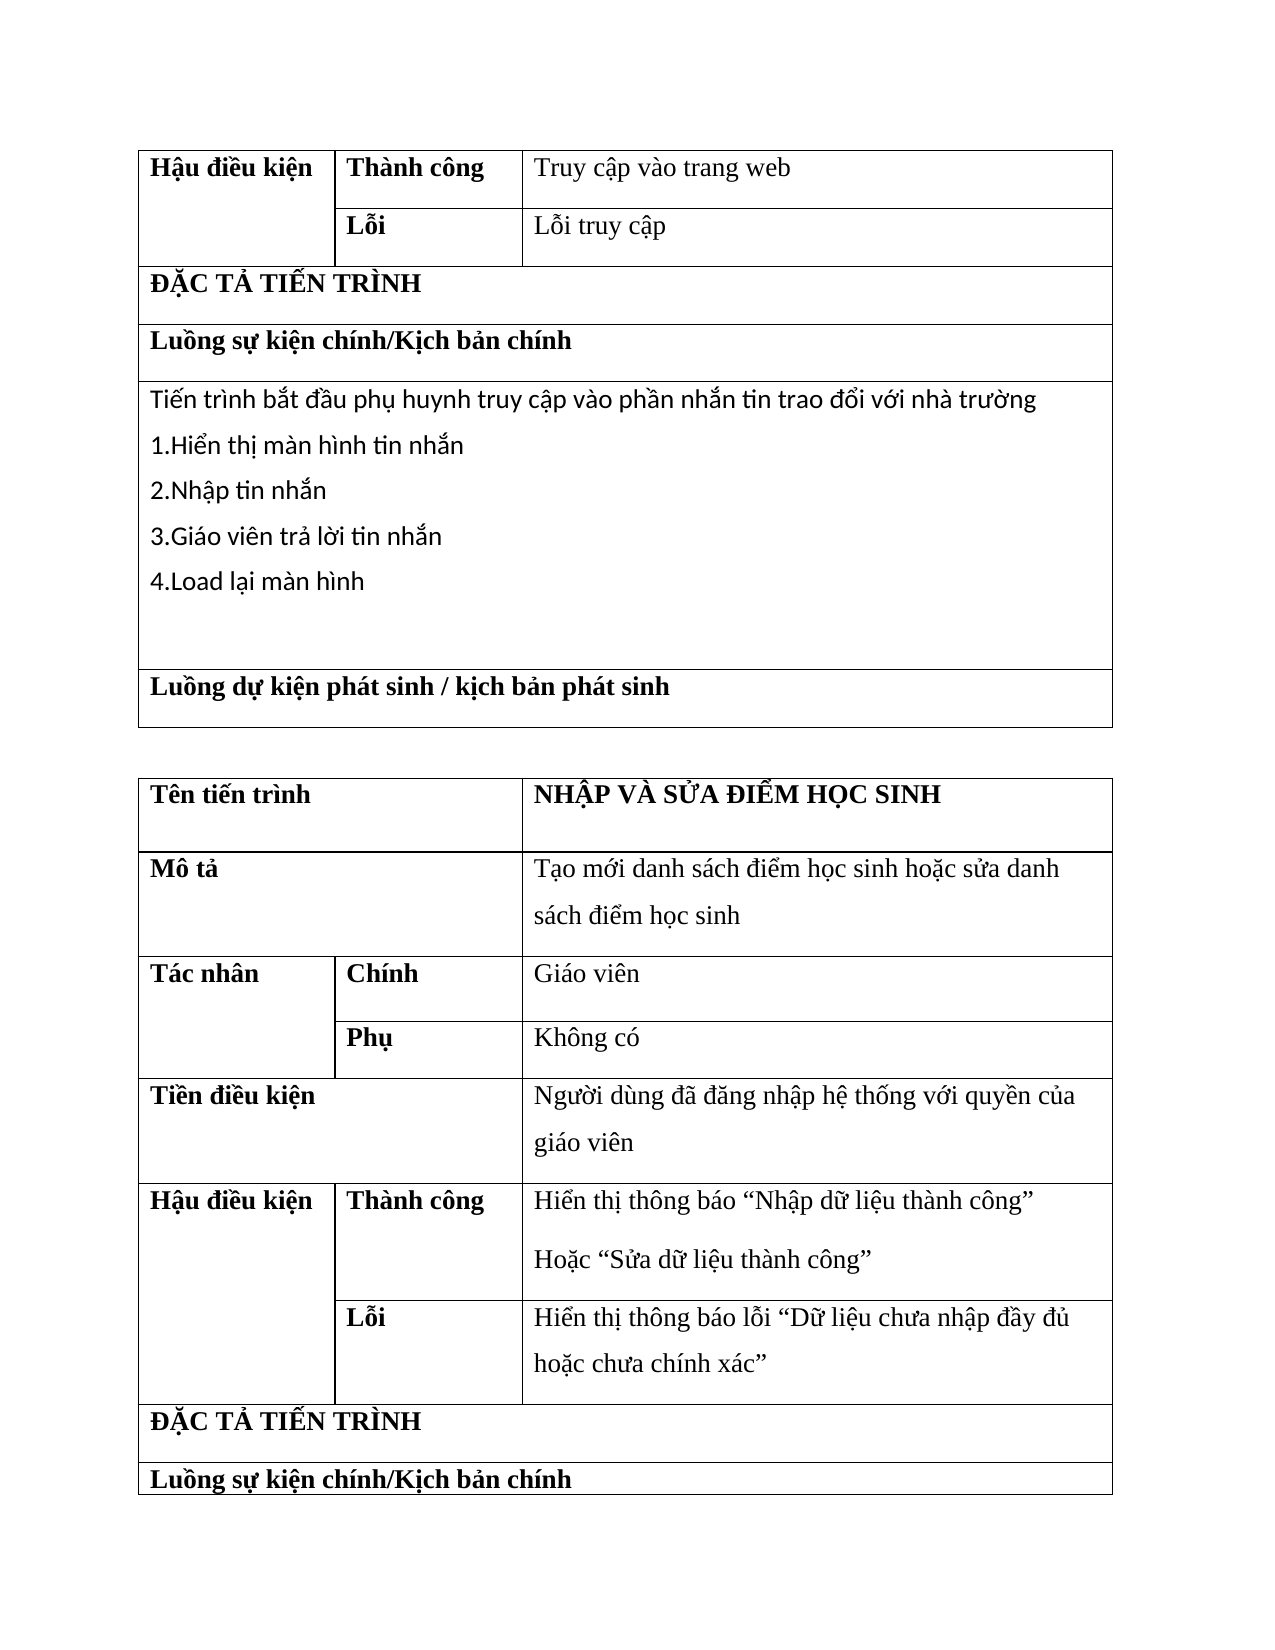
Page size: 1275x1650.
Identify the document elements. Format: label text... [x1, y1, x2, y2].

table_header NHẬP VÀ SỬA ĐIỂM HỌC SINH [523, 779, 1112, 851]
table_cell ĐẶC TẢ TIẾN TRÌNH [139, 1405, 1112, 1462]
table_cell Không có [523, 1022, 1112, 1078]
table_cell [139, 1463, 1112, 1494]
table_cell Lỗi [336, 1301, 522, 1404]
table_cell Mô tả [139, 853, 522, 956]
table_cell Hậu điều kiện [139, 1184, 334, 1404]
table_cell Người dùng đã đăng nhập hệ thống với quyền của giáo viên [523, 1079, 1112, 1183]
table_header Tên tiến trình [139, 779, 522, 851]
table_cell ĐẶC TẢ TIẾN TRÌNH [139, 267, 1112, 323]
table_cell Luồng dự kiện phát sinh / kịch bản phát sinh [139, 670, 1112, 727]
table_cell Thành công [336, 1184, 522, 1300]
table_cell Hiển thị thông báo lỗi “Dữ liệu chưa nhập đầy đủ hoặc chưa chính xác” [523, 1301, 1112, 1404]
table_cell Tác nhân [139, 957, 334, 1078]
table_cell Chính [336, 957, 522, 1021]
table_cell Lỗi truy cập [523, 209, 1112, 266]
table_cell Tiến trình bắt đầu phụ huynh truy cập vào phần nhắn tin trao đổi với nhà trường 1.Hiển thị màn hình tin nhắn 2.Nhập tin nhắn 3.Giáo viên trả lời tin nhắn 4.Load lại màn hình [139, 382, 1112, 669]
table_cell Giáo viên [523, 957, 1112, 1021]
table_cell Luồng sự kiện chính/Kịch bản chính [139, 325, 1112, 381]
table_cell Tạo mới danh sách điểm học sinh hoặc sửa danh sách điểm học sinh [523, 853, 1112, 956]
table_cell Hiển thị thông báo “Nhập dữ liệu thành công” Hoặc “Sửa dữ liệu thành công” [523, 1184, 1112, 1300]
table_cell Lỗi [336, 209, 522, 266]
table_cell Truy cập vào trang web [523, 151, 1112, 208]
table_cell Hậu điều kiện [139, 151, 334, 266]
table_cell Phụ [336, 1022, 522, 1078]
table_cell Thành công [336, 151, 522, 208]
table_cell Tiền điều kiện [139, 1079, 522, 1183]
